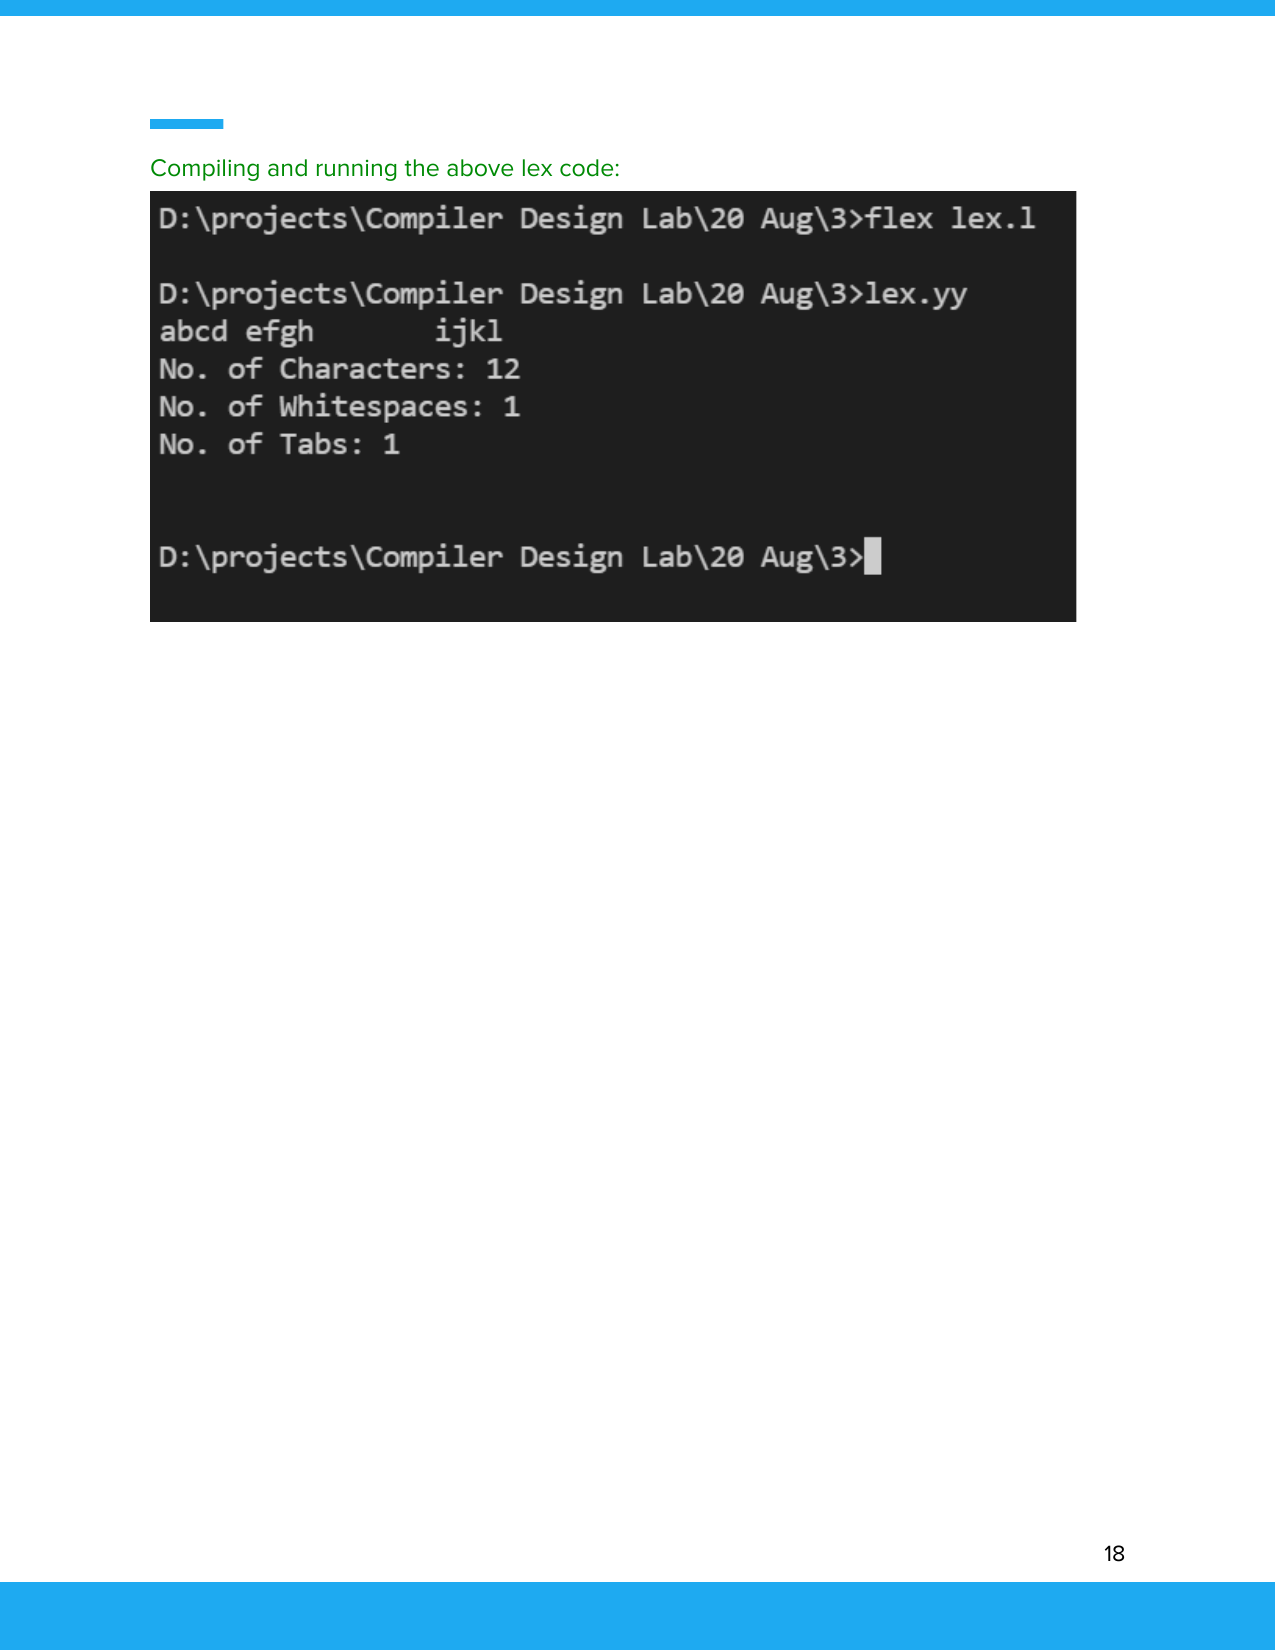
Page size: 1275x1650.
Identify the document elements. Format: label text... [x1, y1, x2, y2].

picture [0, 1582, 1275, 1650]
picture [0, 0, 1275, 16]
picture [150, 191, 1077, 622]
picture [150, 119, 224, 129]
